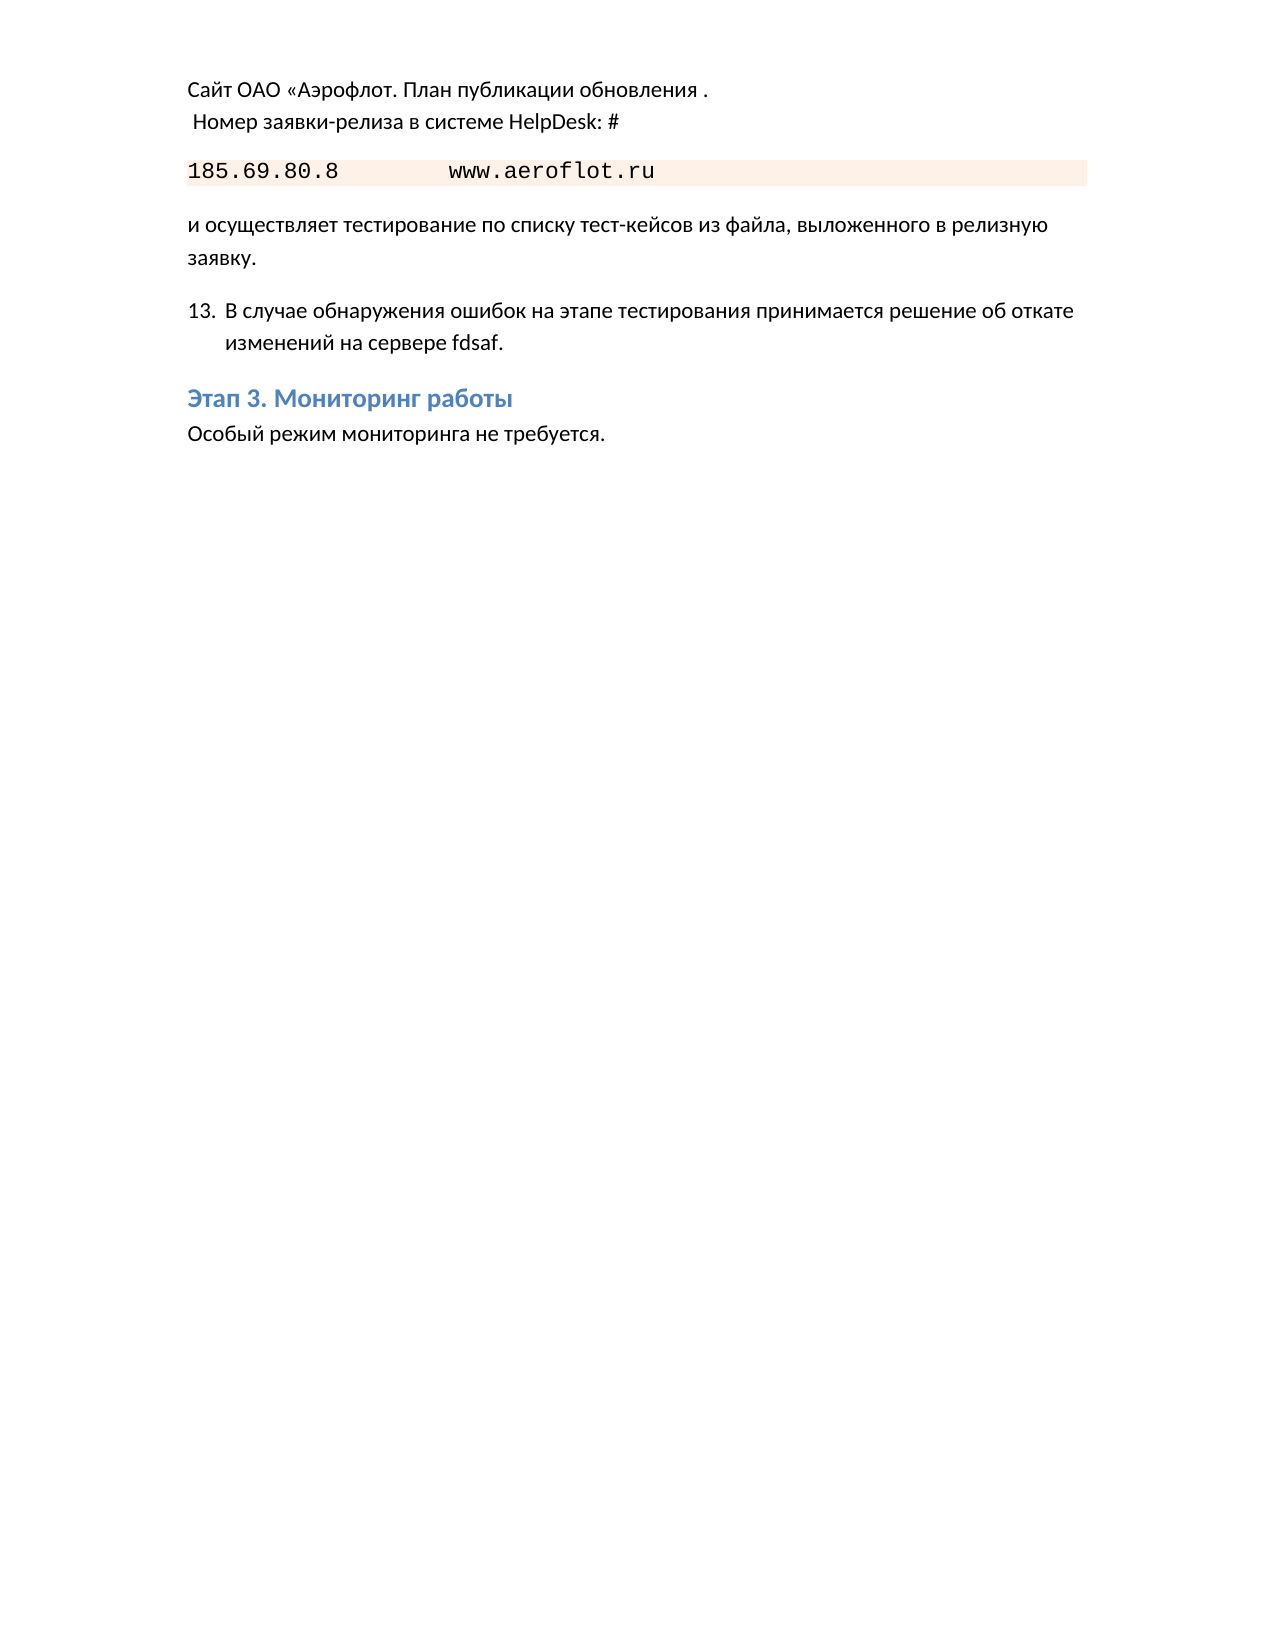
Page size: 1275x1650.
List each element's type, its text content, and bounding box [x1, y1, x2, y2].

list В случае обнаружения ошибок на этапе тестирования принимается решение об откате изменений на сервере fdsaf. [187, 296, 1087, 356]
text и осуществляет тестирование по списку тест-кейсов из файла, выложенного в релизную заявку. [187, 211, 1087, 271]
subtitle Этап 3. Мониторинг работы [187, 381, 1087, 414]
text 185.69.80.8 www.aeroflot.ru [187, 160, 1087, 186]
text Особый режим мониторинга не требуется. [187, 419, 1087, 447]
